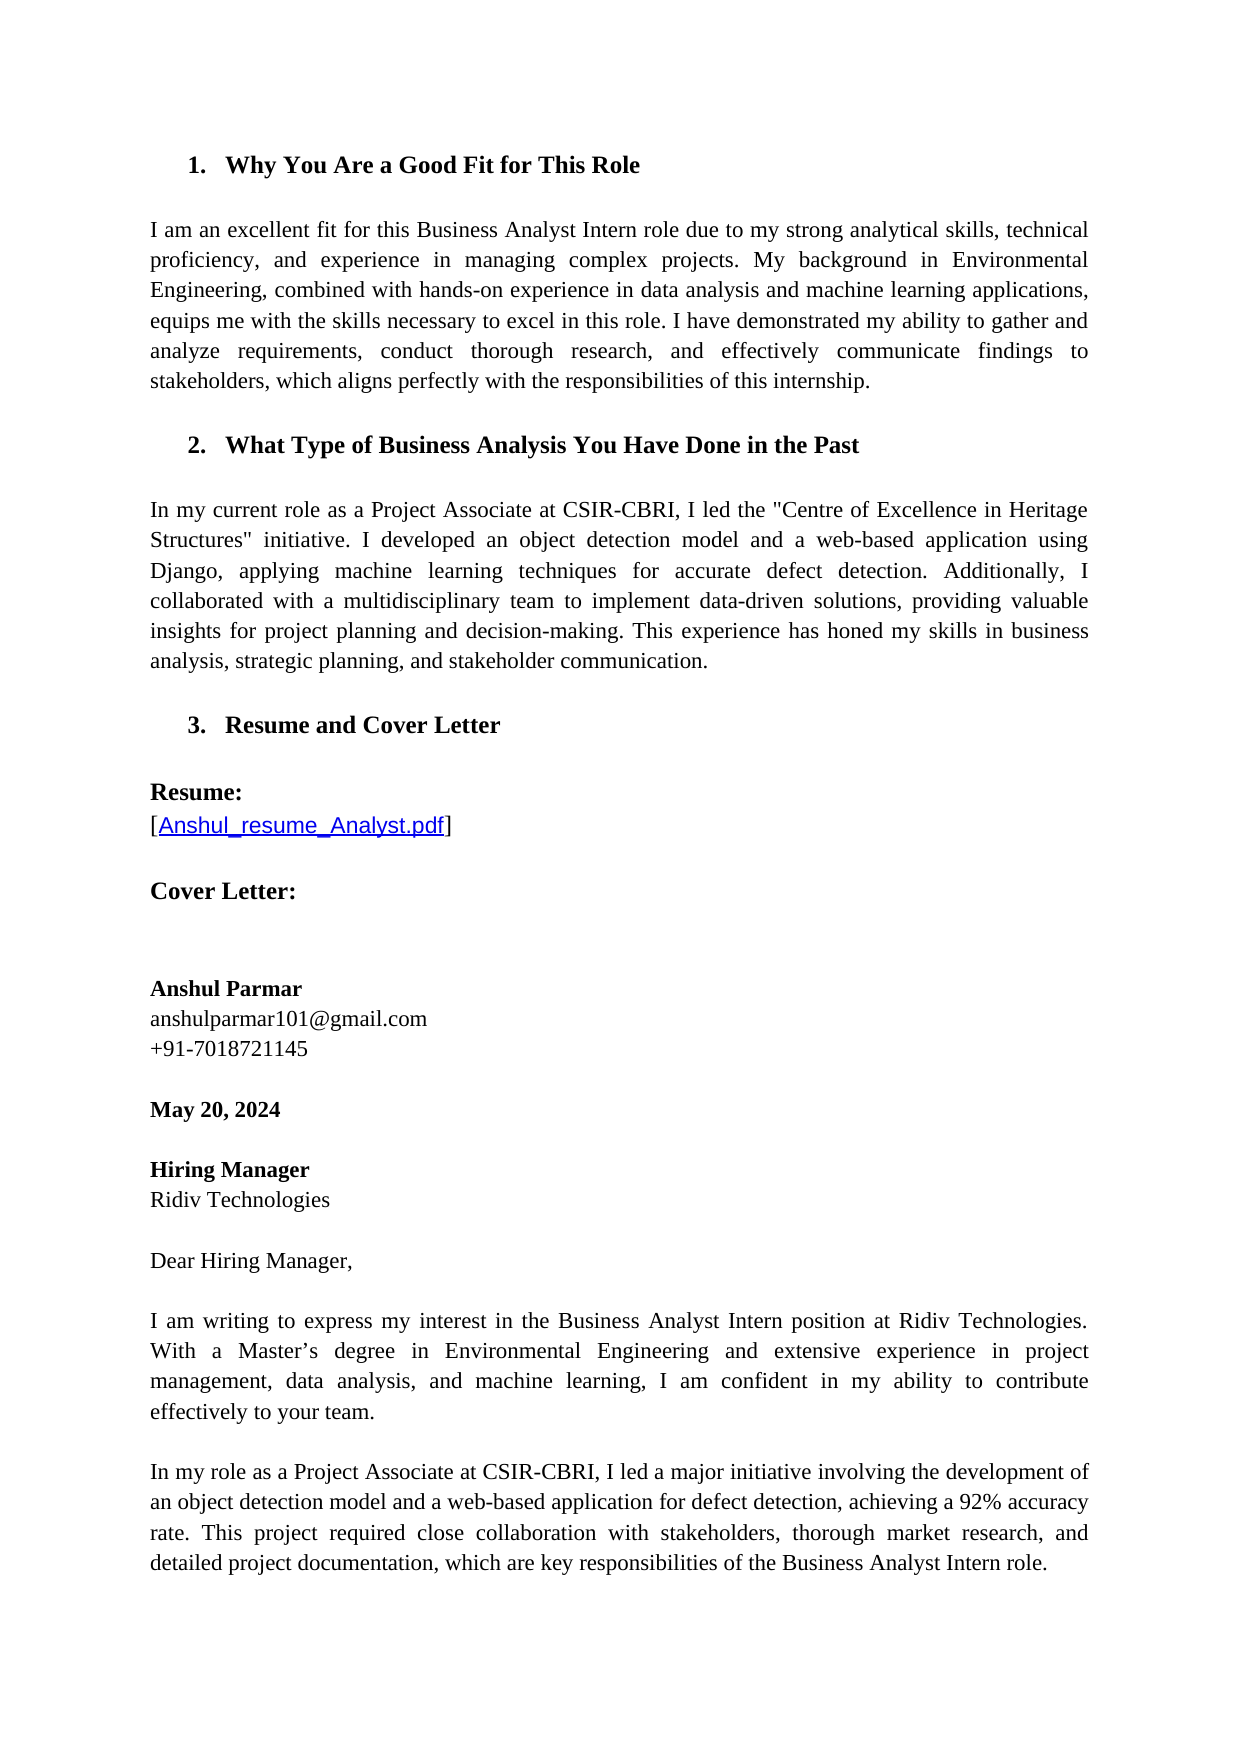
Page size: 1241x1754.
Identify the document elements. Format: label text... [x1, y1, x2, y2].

text [Anshul_resume_Analyst.pdf] [150, 810, 1090, 838]
text May 20, 2024 [150, 1096, 1090, 1122]
text I am writing to express my interest in the Business Analyst Intern position at Ridiv Technologies. With a Master’s degree in Environmental Engineering and extensive experience in project management, data analysis, and machine learning, I am confident in my ability to contribute effectively to your team. [150, 1307, 1090, 1424]
text I am an excellent fit for this Business Analyst Intern role due to my strong analytical skills, technical proficiency, and experience in managing complex projects. My background in Environmental Engineering, combined with hands-on experience in data analysis and machine learning applications, equips me with the skills necessary to excel in this role. I have demonstrated my ability to gather and analyze requirements, conduct thorough research, and effectively communicate findings to stakeholders, which aligns perfectly with the responsibilities of this internship. [150, 216, 1090, 393]
text Cover Letter: [150, 876, 1090, 904]
text Anshul Parmar [150, 975, 1090, 1001]
text Ridiv Technologies [150, 1186, 1090, 1213]
list What Type of Business Analysis You Have Done in the Past [187, 430, 1090, 459]
list Why You Are a Good Fit for This Role [187, 150, 1090, 179]
text Hiring Manager [150, 1156, 1090, 1182]
list Resume and Cover Letter [187, 711, 1090, 739]
text In my current role as a Project Associate at CSIR-CBRI, I led the "Centre of Excellence in Heritage Structures" initiative. I developed an object detection model and a web-based application using Django, applying machine learning techniques for accurate defect detection. Additionally, I collaborated with a multidisciplinary team to implement data-driven solutions, providing valuable insights for project planning and decision-making. This experience has honed my skills in business analysis, strategic planning, and stakeholder communication. [150, 496, 1090, 674]
text +91-7018721145 [150, 1035, 1090, 1062]
text anshulparmar101@gmail.com [150, 1005, 1090, 1031]
text In my role as a Project Associate at CSIR-CBRI, I led a major initiative involving the development of an object detection model and a web-based application for defect detection, achieving a 92% accuracy rate. This project required close collaboration with stakeholders, thorough market research, and detailed project documentation, which are key responsibilities of the Business Analyst Intern role. [150, 1458, 1090, 1575]
text Resume: [150, 777, 1090, 805]
text Dear Hiring Manager, [150, 1247, 1090, 1273]
